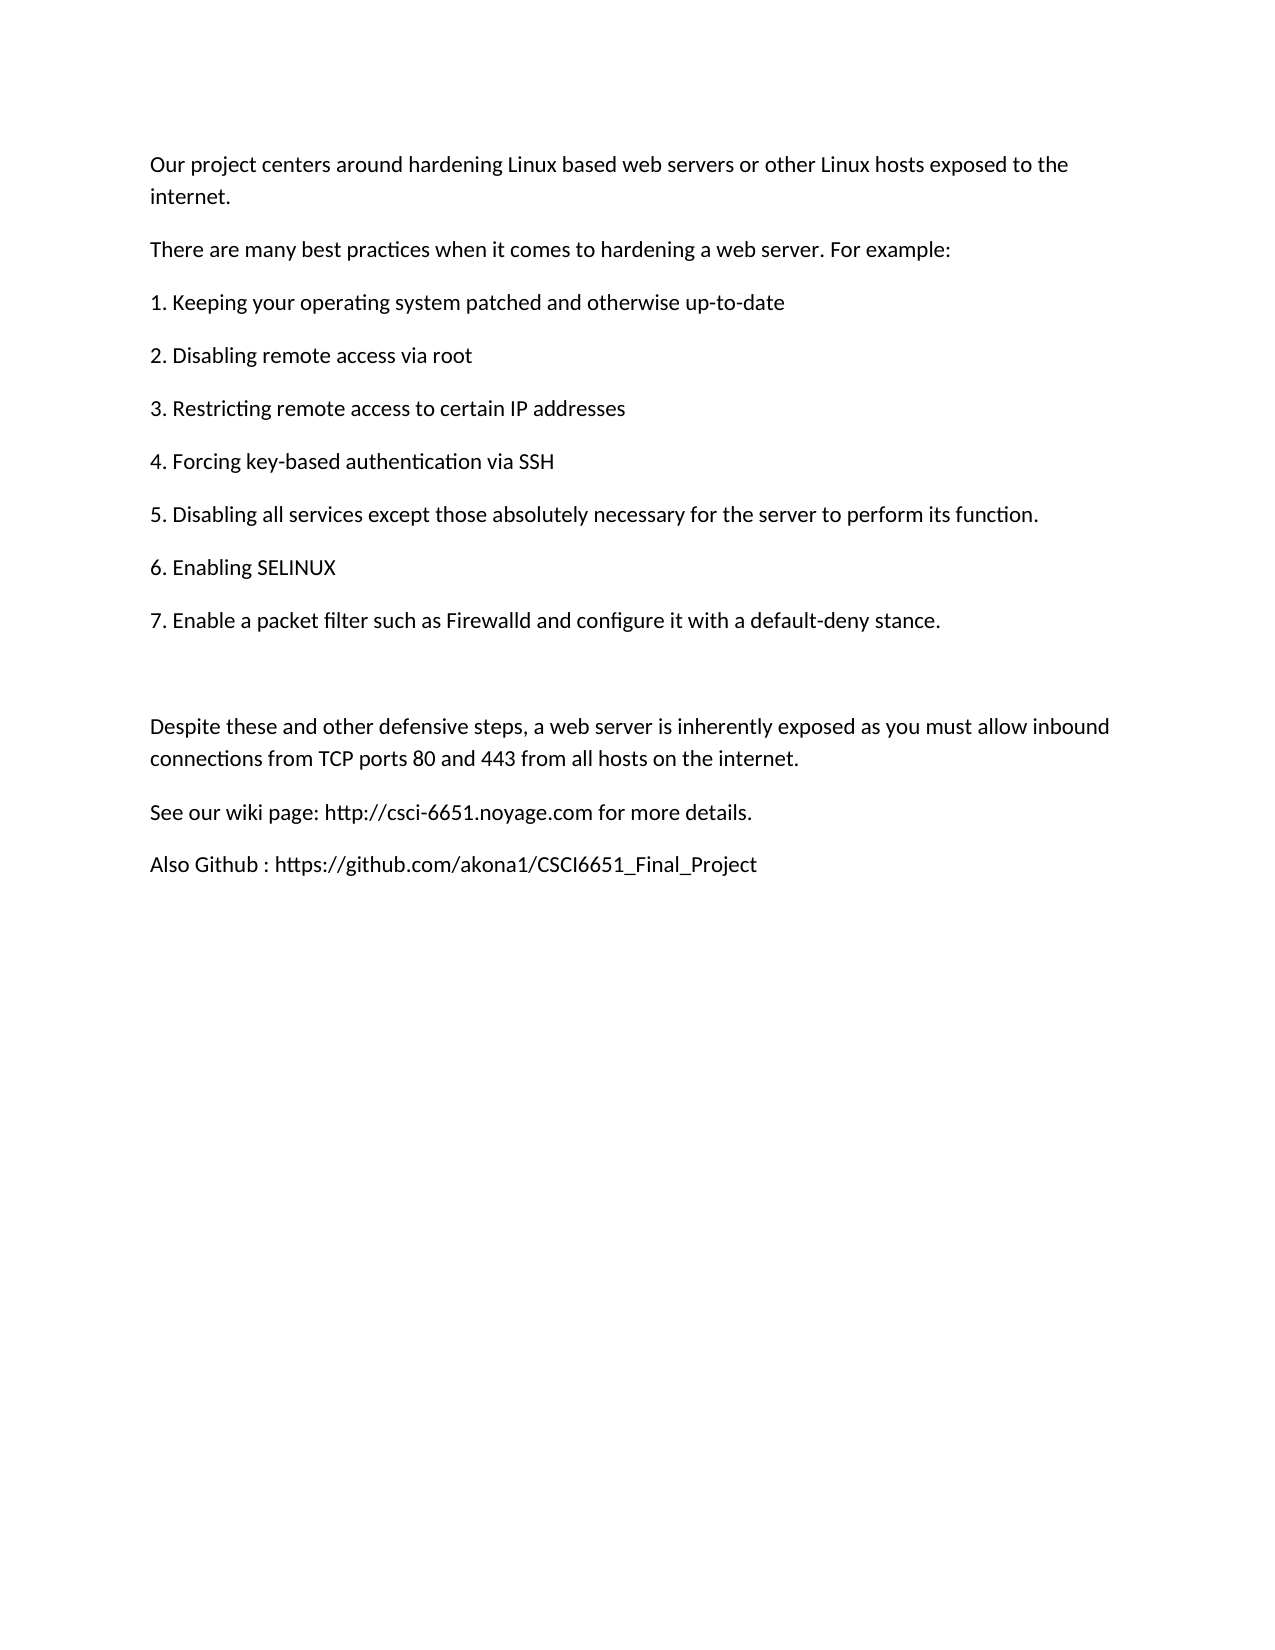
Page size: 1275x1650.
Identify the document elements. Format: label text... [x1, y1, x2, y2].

text See our wiki page: http://csci-6651.noyage.com for more details. [150, 798, 1125, 826]
text Despite these and other defensive steps, a web server is inherently exposed as you must allow inbound connections from TCP ports 80 and 443 from all hosts on the internet. [150, 712, 1125, 773]
text 6. Enabling SELINUX [150, 553, 1125, 581]
text 1. Keeping your operating system patched and otherwise up-to-date [150, 288, 1125, 316]
text Also Github : https://github.com/akona1/CSCI6651_Final_Project [150, 851, 1125, 879]
text 4. Forcing key-based authentication via SSH [150, 447, 1125, 475]
text 3. Restricting remote access to certain IP addresses [150, 394, 1125, 422]
text 5. Disabling all services except those absolutely necessary for the server to perform its function. [150, 500, 1125, 528]
text Our project centers around hardening Linux based web servers or other Linux hosts exposed to the internet. [150, 150, 1125, 210]
text There are many best practices when it comes to hardening a web server. For example: [150, 235, 1125, 263]
text 7. Enable a packet filter such as Firewalld and configure it with a default-deny stance. [150, 606, 1125, 634]
text 2. Disabling remote access via root [150, 341, 1125, 369]
